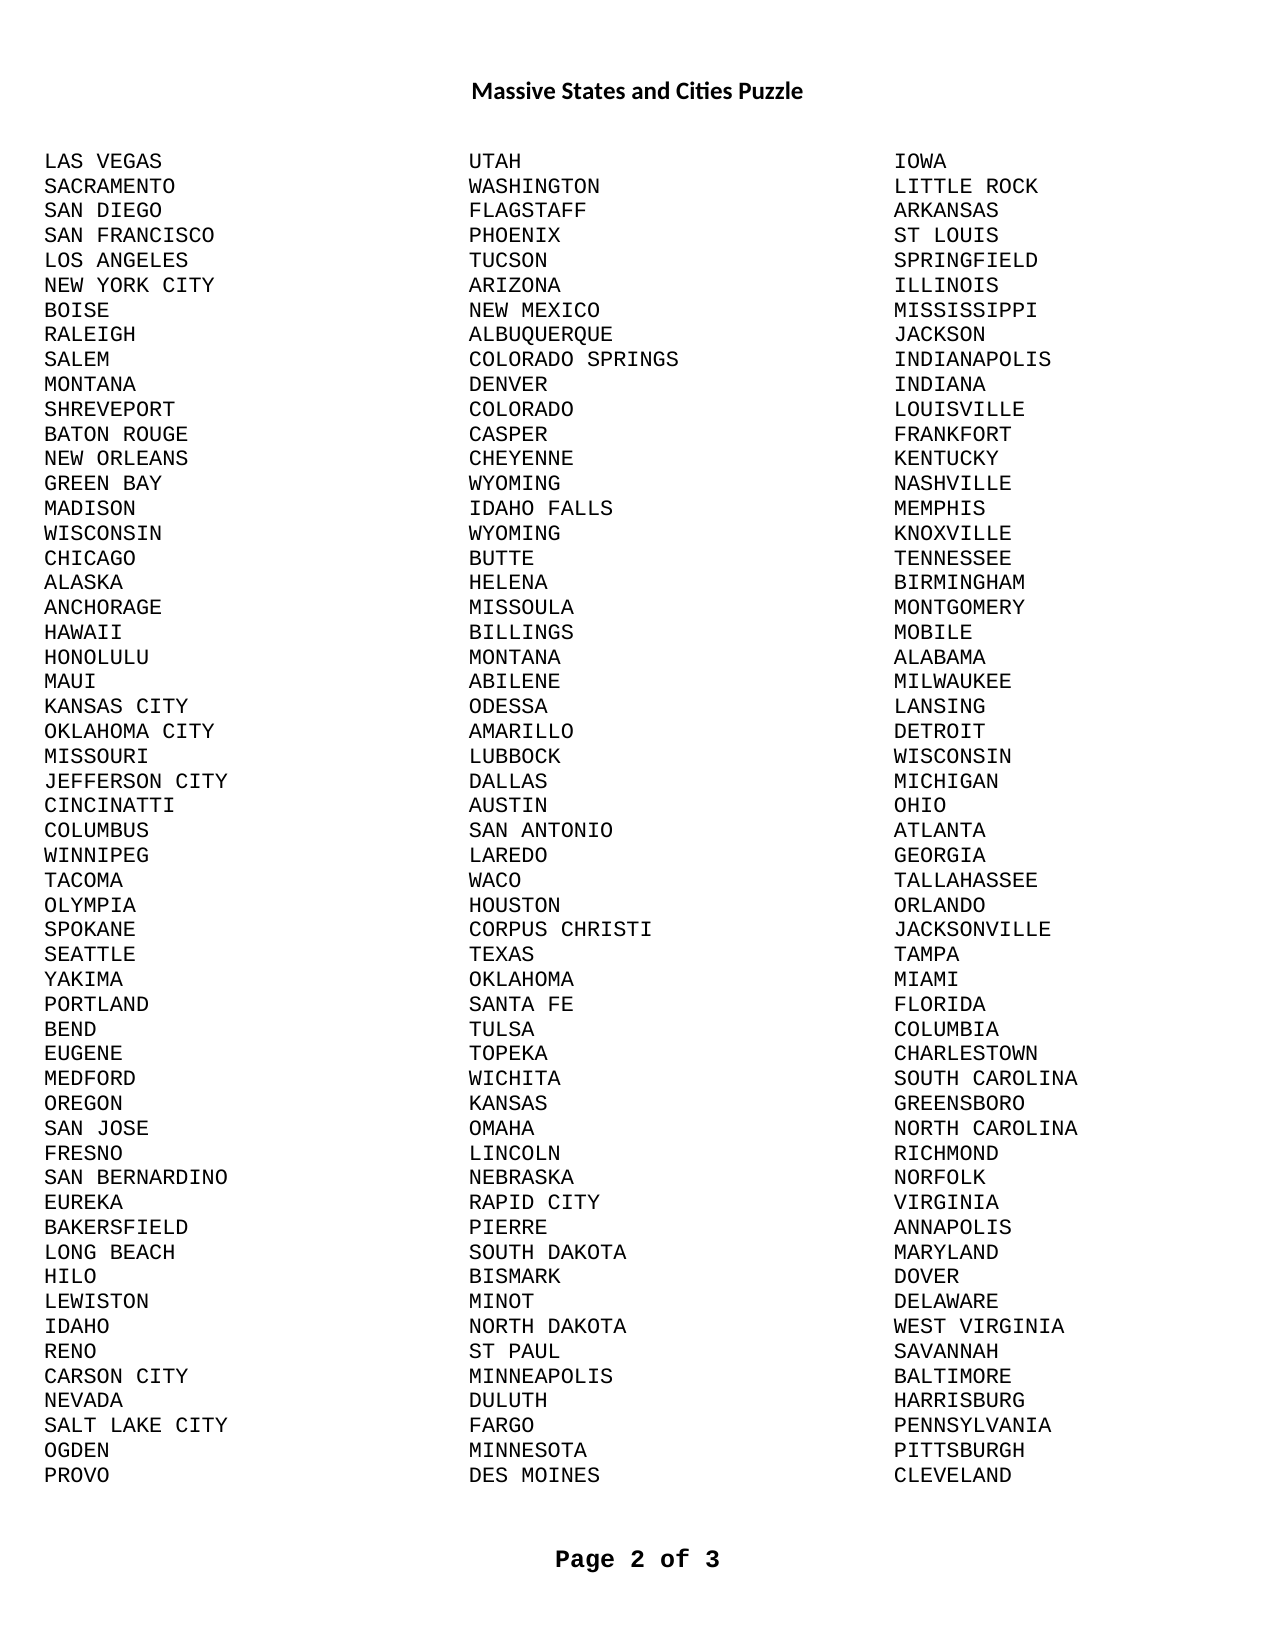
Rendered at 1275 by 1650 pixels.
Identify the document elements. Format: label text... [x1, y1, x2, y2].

text CARSON CITY [44, 1365, 384, 1389]
text SPRINGFIELD [894, 249, 1234, 274]
text INDIANA [894, 373, 1234, 398]
text PIERRE [469, 1216, 809, 1241]
text BALTIMORE [894, 1365, 1234, 1389]
text KNOXVILLE [894, 522, 1234, 547]
text NORFOLK [894, 1166, 1234, 1191]
text HILO [44, 1266, 384, 1290]
text ALASKA [44, 571, 384, 596]
text COLORADO [469, 398, 809, 423]
text WEST VIRGINIA [894, 1315, 1234, 1340]
text NASHVILLE [894, 472, 1234, 497]
text CLEVELAND [894, 1464, 1234, 1489]
text BATON ROUGE [44, 423, 384, 447]
text RAPID CITY [469, 1191, 809, 1216]
text MICHIGAN [894, 770, 1234, 794]
text CHARLESTOWN [894, 1042, 1234, 1067]
text ANCHORAGE [44, 596, 384, 621]
text JACKSON [894, 323, 1234, 348]
text DOVER [894, 1266, 1234, 1290]
text HAWAII [44, 621, 384, 646]
text LOS ANGELES [44, 249, 384, 274]
text MILWAUKEE [894, 671, 1234, 695]
text TOPEKA [469, 1042, 809, 1067]
text SALT LAKE CITY [44, 1414, 384, 1439]
text LITTLE ROCK [894, 175, 1234, 199]
text ANNAPOLIS [894, 1216, 1234, 1241]
text HARRISBURG [894, 1389, 1234, 1414]
text IDAHO [44, 1315, 384, 1340]
text FRANKFORT [894, 423, 1234, 447]
text FRESNO [44, 1142, 384, 1166]
text SHREVEPORT [44, 398, 384, 423]
text ARKANSAS [894, 199, 1234, 224]
text OHIO [894, 794, 1234, 819]
text TENNESSEE [894, 547, 1234, 571]
text ILLINOIS [894, 274, 1234, 299]
text WICHITA [469, 1067, 809, 1092]
text FARGO [469, 1414, 809, 1439]
text RALEIGH [44, 323, 384, 348]
text BIRMINGHAM [894, 571, 1234, 596]
text MAUI [44, 671, 384, 695]
text DES MOINES [469, 1464, 809, 1489]
text COLUMBIA [894, 1018, 1234, 1042]
text NEW MEXICO [469, 299, 809, 323]
text NEVADA [44, 1389, 384, 1414]
text HONOLULU [44, 646, 384, 671]
text ALABAMA [894, 646, 1234, 671]
text LAS VEGAS [44, 150, 384, 175]
text TALLAHASSEE [894, 869, 1234, 894]
text GEORGIA [894, 844, 1234, 869]
text SANTA FE [469, 993, 809, 1018]
text MONTANA [44, 373, 384, 398]
text MONTGOMERY [894, 596, 1234, 621]
text RICHMOND [894, 1142, 1234, 1166]
text DETROIT [894, 720, 1234, 745]
text CORPUS CHRISTI [469, 918, 809, 943]
text PITTSBURGH [894, 1439, 1234, 1464]
text SALEM [44, 348, 384, 373]
text JACKSONVILLE [894, 918, 1234, 943]
text MARYLAND [894, 1241, 1234, 1266]
text SAN DIEGO [44, 199, 384, 224]
text NORTH DAKOTA [469, 1315, 809, 1340]
text IDAHO FALLS [469, 497, 809, 522]
text RENO [44, 1340, 384, 1365]
text TAMPA [894, 943, 1234, 968]
text DENVER [469, 373, 809, 398]
text OKLAHOMA [469, 968, 809, 993]
text SAN ANTONIO [469, 819, 809, 844]
text WYOMING [469, 522, 809, 547]
text AMARILLO [469, 720, 809, 745]
text SAN FRANCISCO [44, 224, 384, 249]
text MISSOULA [469, 596, 809, 621]
text YAKIMA [44, 968, 384, 993]
text WINNIPEG [44, 844, 384, 869]
text GREEN BAY [44, 472, 384, 497]
text NEW ORLEANS [44, 447, 384, 472]
text KANSAS [469, 1092, 809, 1117]
text NEW YORK CITY [44, 274, 384, 299]
text HELENA [469, 571, 809, 596]
text HOUSTON [469, 894, 809, 918]
text MISSOURI [44, 745, 384, 770]
text PENNSYLVANIA [894, 1414, 1234, 1439]
text EUGENE [44, 1042, 384, 1067]
text COLORADO SPRINGS [469, 348, 809, 373]
text OGDEN [44, 1439, 384, 1464]
text MADISON [44, 497, 384, 522]
text AUSTIN [469, 794, 809, 819]
text BISMARK [469, 1266, 809, 1290]
text MINNESOTA [469, 1439, 809, 1464]
text LUBBOCK [469, 745, 809, 770]
text DALLAS [469, 770, 809, 794]
text INDIANAPOLIS [894, 348, 1234, 373]
text KANSAS CITY [44, 695, 384, 720]
text KENTUCKY [894, 447, 1234, 472]
text MEDFORD [44, 1067, 384, 1092]
text TEXAS [469, 943, 809, 968]
text BUTTE [469, 547, 809, 571]
text TULSA [469, 1018, 809, 1042]
text DELAWARE [894, 1290, 1234, 1315]
text ALBUQUERQUE [469, 323, 809, 348]
text LAREDO [469, 844, 809, 869]
text ST PAUL [469, 1340, 809, 1365]
text ABILENE [469, 671, 809, 695]
text CHICAGO [44, 547, 384, 571]
text LOUISVILLE [894, 398, 1234, 423]
text OKLAHOMA CITY [44, 720, 384, 745]
text LINCOLN [469, 1142, 809, 1166]
text LONG BEACH [44, 1241, 384, 1266]
text TUCSON [469, 249, 809, 274]
text EUREKA [44, 1191, 384, 1216]
text ARIZONA [469, 274, 809, 299]
text JEFFERSON CITY [44, 770, 384, 794]
text SOUTH CAROLINA [894, 1067, 1234, 1092]
text CHEYENNE [469, 447, 809, 472]
text MIAMI [894, 968, 1234, 993]
text MISSISSIPPI [894, 299, 1234, 323]
text FLORIDA [894, 993, 1234, 1018]
text BILLINGS [469, 621, 809, 646]
text WACO [469, 869, 809, 894]
text SAN JOSE [44, 1117, 384, 1142]
text MOBILE [894, 621, 1234, 646]
text LANSING [894, 695, 1234, 720]
text GREENSBORO [894, 1092, 1234, 1117]
text ODESSA [469, 695, 809, 720]
text BEND [44, 1018, 384, 1042]
text PHOENIX [469, 224, 809, 249]
text MONTANA [469, 646, 809, 671]
text OMAHA [469, 1117, 809, 1142]
text ORLANDO [894, 894, 1234, 918]
text COLUMBUS [44, 819, 384, 844]
text NEBRASKA [469, 1166, 809, 1191]
text CINCINATTI [44, 794, 384, 819]
text ST LOUIS [894, 224, 1234, 249]
text WYOMING [469, 472, 809, 497]
text OLYMPIA [44, 894, 384, 918]
text SOUTH DAKOTA [469, 1241, 809, 1266]
text FLAGSTAFF [469, 199, 809, 224]
text WISCONSIN [894, 745, 1234, 770]
text PORTLAND [44, 993, 384, 1018]
text NORTH CAROLINA [894, 1117, 1234, 1142]
text CASPER [469, 423, 809, 447]
text SACRAMENTO [44, 175, 384, 199]
text MEMPHIS [894, 497, 1234, 522]
text VIRGINIA [894, 1191, 1234, 1216]
text SAN BERNARDINO [44, 1166, 384, 1191]
text SEATTLE [44, 943, 384, 968]
text SAVANNAH [894, 1340, 1234, 1365]
text OREGON [44, 1092, 384, 1117]
text MINNEAPOLIS [469, 1365, 809, 1389]
text BAKERSFIELD [44, 1216, 384, 1241]
text TACOMA [44, 869, 384, 894]
text WASHINGTON [469, 175, 809, 199]
text IOWA [894, 150, 1234, 175]
text MINOT [469, 1290, 809, 1315]
text DULUTH [469, 1389, 809, 1414]
text UTAH [469, 150, 809, 175]
text PROVO [44, 1464, 384, 1489]
text BOISE [44, 299, 384, 323]
text LEWISTON [44, 1290, 384, 1315]
text WISCONSIN [44, 522, 384, 547]
text SPOKANE [44, 918, 384, 943]
text ATLANTA [894, 819, 1234, 844]
